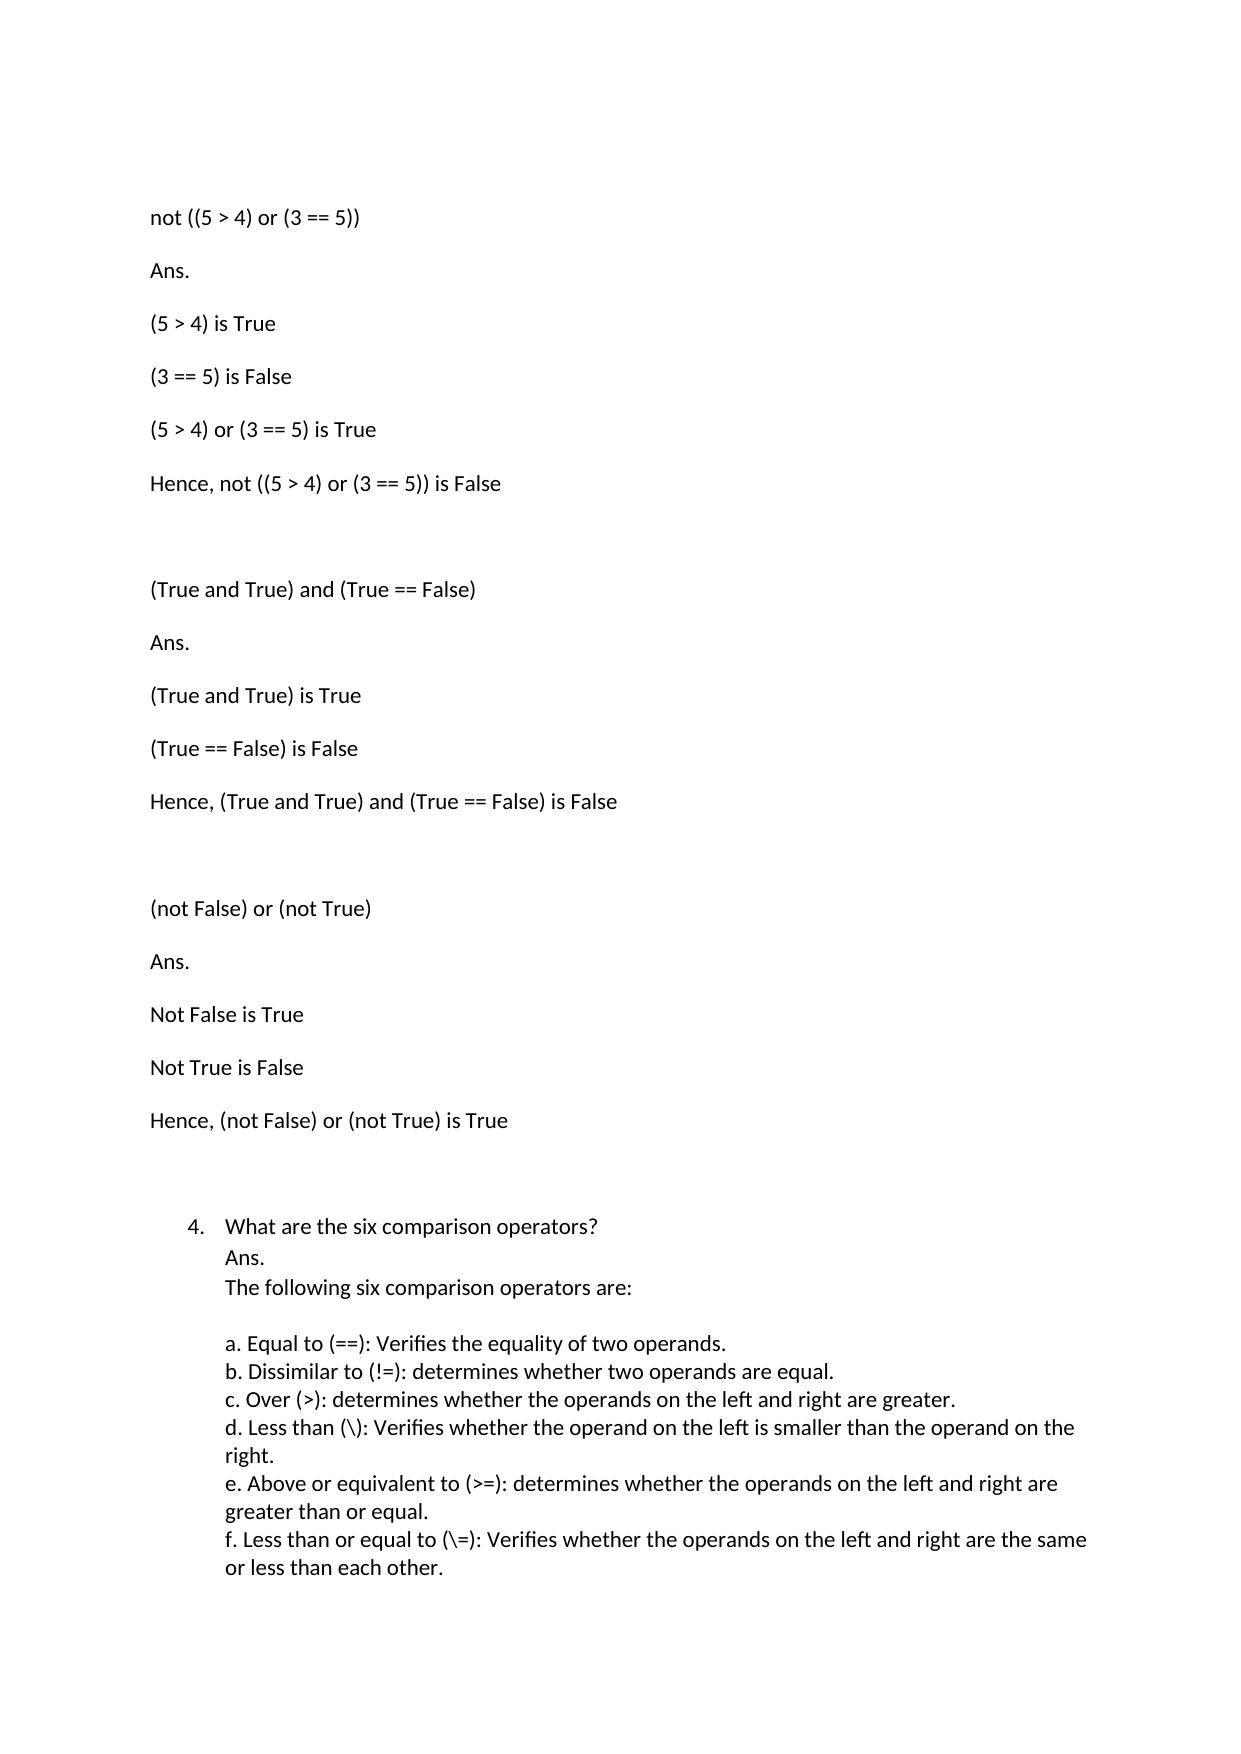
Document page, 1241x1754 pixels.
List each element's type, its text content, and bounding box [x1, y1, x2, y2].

text (True and True) is True [150, 681, 1090, 709]
text (True == False) is False [150, 734, 1090, 762]
text not ((5 > 4) or (3 == 5)) [150, 203, 1090, 231]
text Hence, not ((5 > 4) or (3 == 5)) is False [150, 469, 1090, 497]
list Ans. [225, 1243, 1090, 1271]
list The following six comparison operators are: a. Equal to (==): Verifies the equality of two operands. b. Dissimilar to (!=): determines whether two operands are equal. c. Over (>): determines whether the operands on the left and right are greater. d. Less than (\): Verifies whether the operand on the left is smaller than the operand on the right. e. Above or equivalent to (>=): determines whether the operands on the left and right are greater than or equal. f. Less than or equal to (\=): Verifies whether the operands on the left and right are the same or less than each other. [225, 1273, 1090, 1581]
text Ans. [150, 256, 1090, 284]
text Not True is False [150, 1053, 1090, 1081]
text Ans. [150, 947, 1090, 975]
text (3 == 5) is False [150, 362, 1090, 391]
text (True and True) and (True == False) [150, 575, 1090, 603]
text Hence, (True and True) and (True == False) is False [150, 787, 1090, 816]
list What are the six comparison operators? [187, 1212, 1090, 1241]
text (not False) or (not True) [150, 894, 1090, 922]
text (5 > 4) is True [150, 309, 1090, 337]
text Hence, (not False) or (not True) is True [150, 1106, 1090, 1134]
text Ans. [150, 628, 1090, 656]
text (5 > 4) or (3 == 5) is True [150, 416, 1090, 444]
text Not False is True [150, 1000, 1090, 1028]
